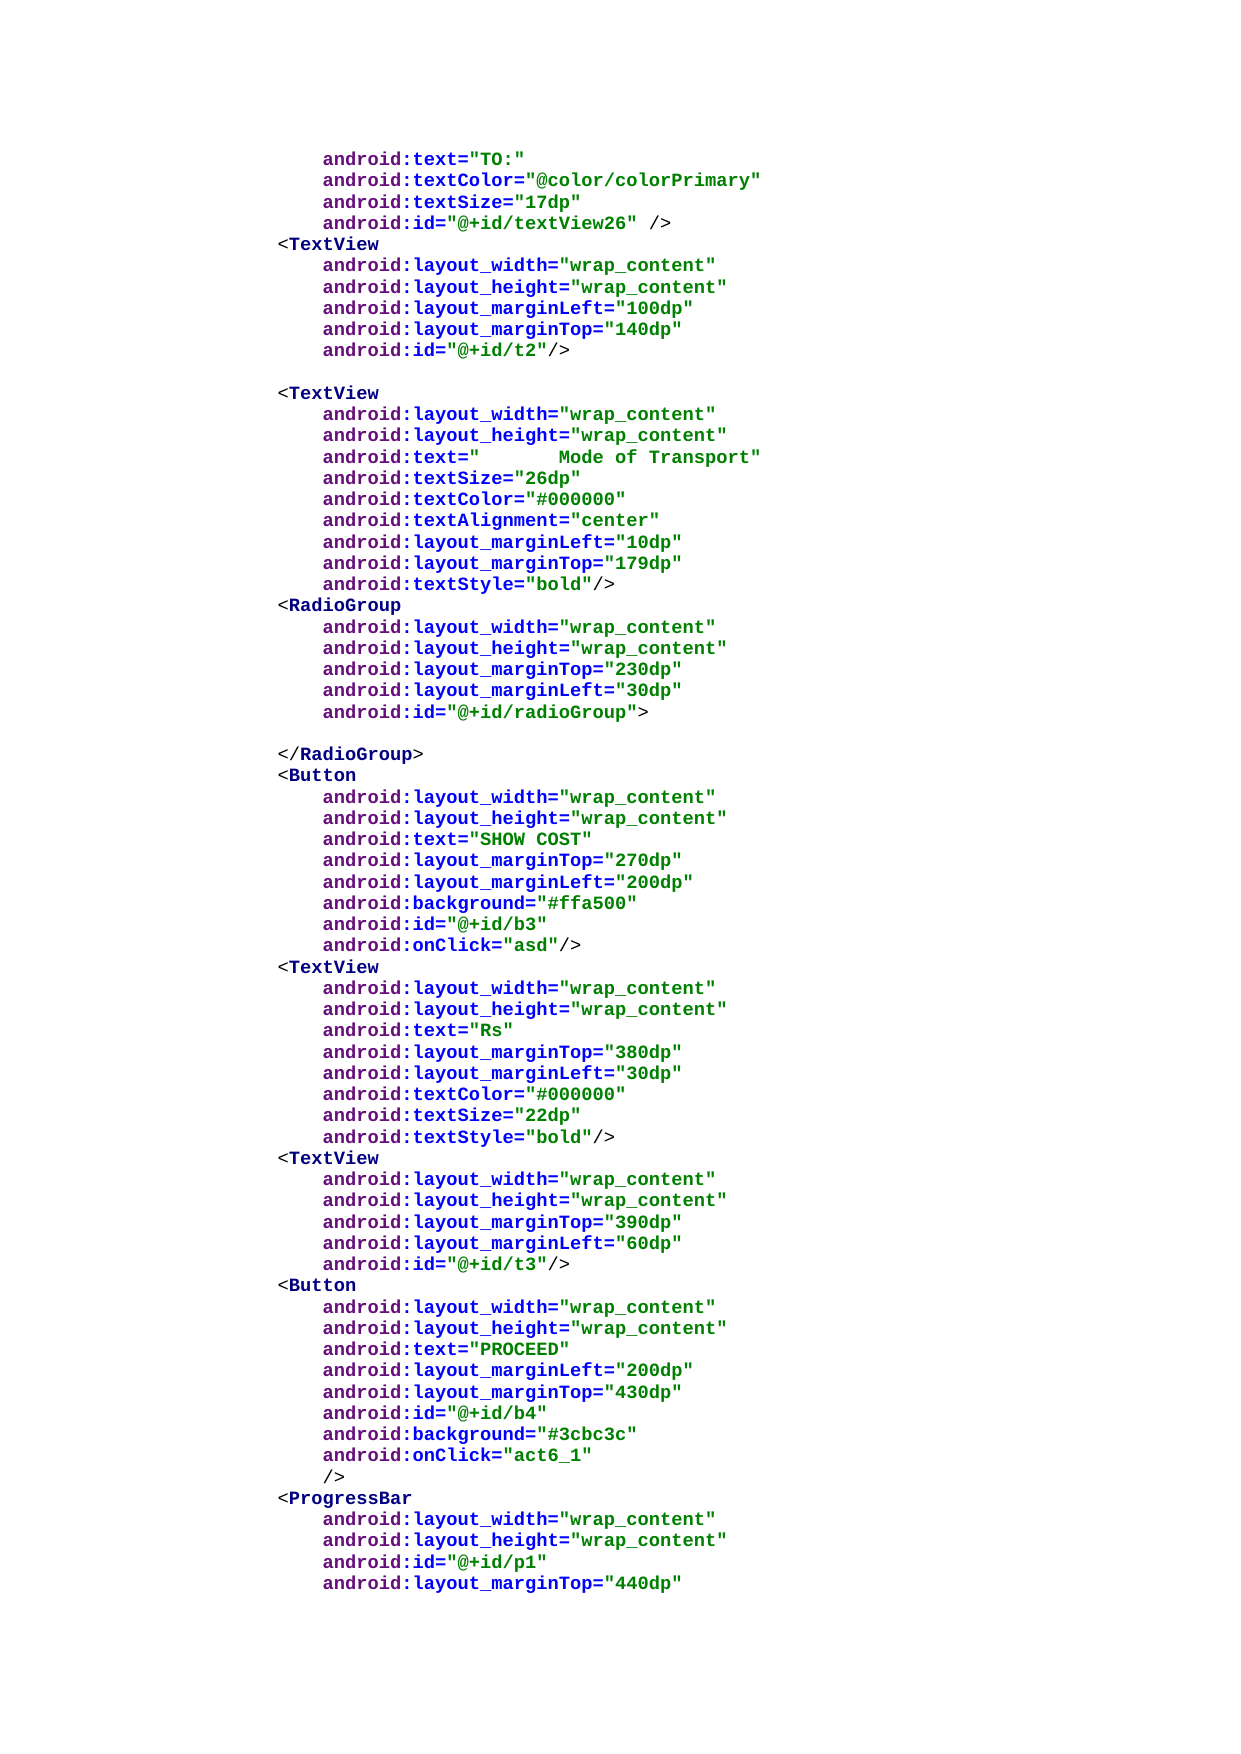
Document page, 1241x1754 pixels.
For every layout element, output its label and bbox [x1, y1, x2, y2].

text [187, 150, 1053, 1595]
